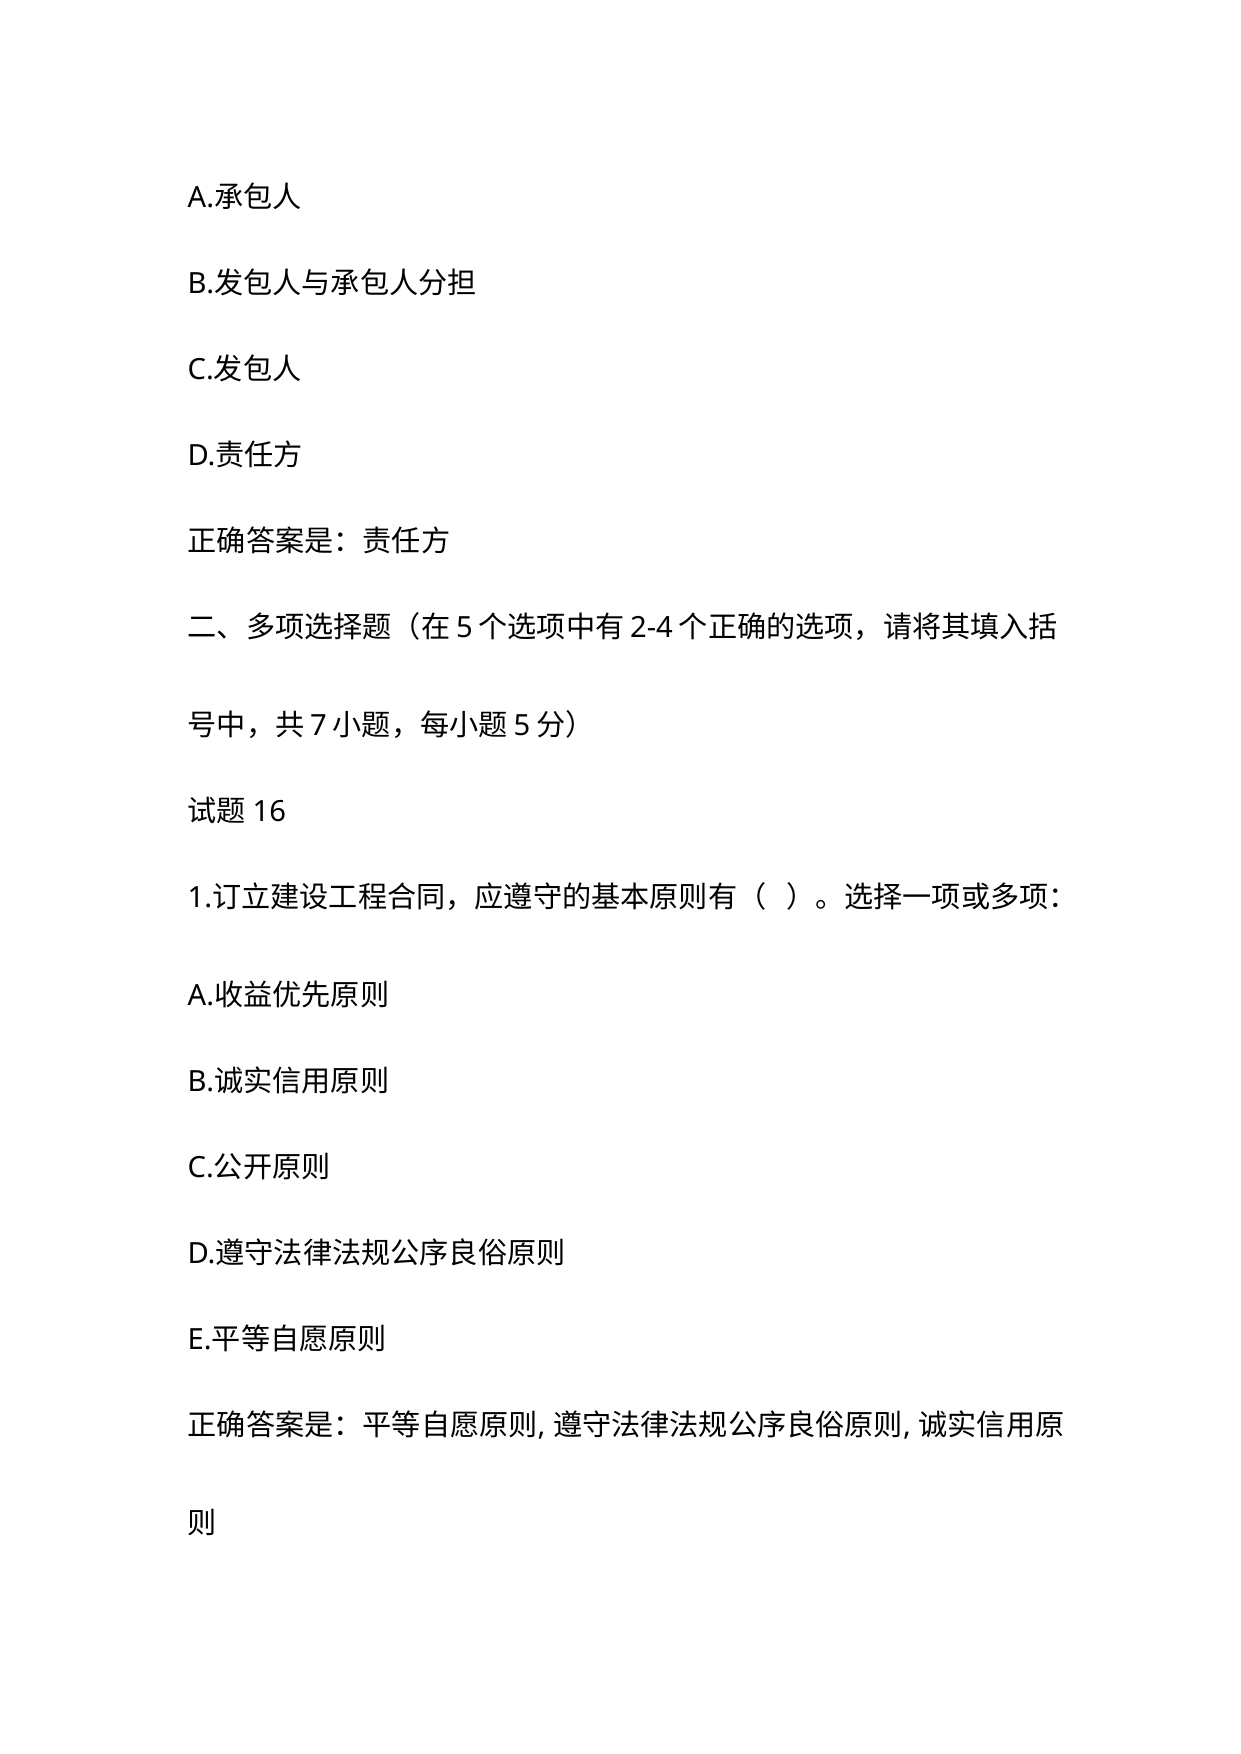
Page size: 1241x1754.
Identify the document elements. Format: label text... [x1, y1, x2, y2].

text 二、多项选择题（在5个选项中有2-4个正确的选项，请将其填入括号中，共7小题，每小题5分） [187, 593, 1085, 755]
text 1.订立建设工程合同，应遵守的基本原则有（ ）。选择一项或多项：A.收益优先原则 [187, 862, 1085, 1025]
text B.发包人与承包人分担 [187, 248, 1085, 313]
list A.承包人 [187, 162, 1085, 227]
text 正确答案是：平等自愿原则, 遵守法律法规公序良俗原则, 诚实信用原则 [187, 1391, 1085, 1553]
text 试题 16 [187, 776, 1085, 841]
text C.发包人 [187, 334, 1085, 399]
text D.遵守法律法规公序良俗原则 [187, 1218, 1085, 1283]
text E.平等自愿原则 [187, 1304, 1085, 1369]
text C.公开原则 [187, 1132, 1085, 1197]
text 正确答案是：责任方 [187, 507, 1085, 572]
text B.诚实信用原则 [187, 1046, 1085, 1111]
text D.责任方 [187, 420, 1085, 485]
